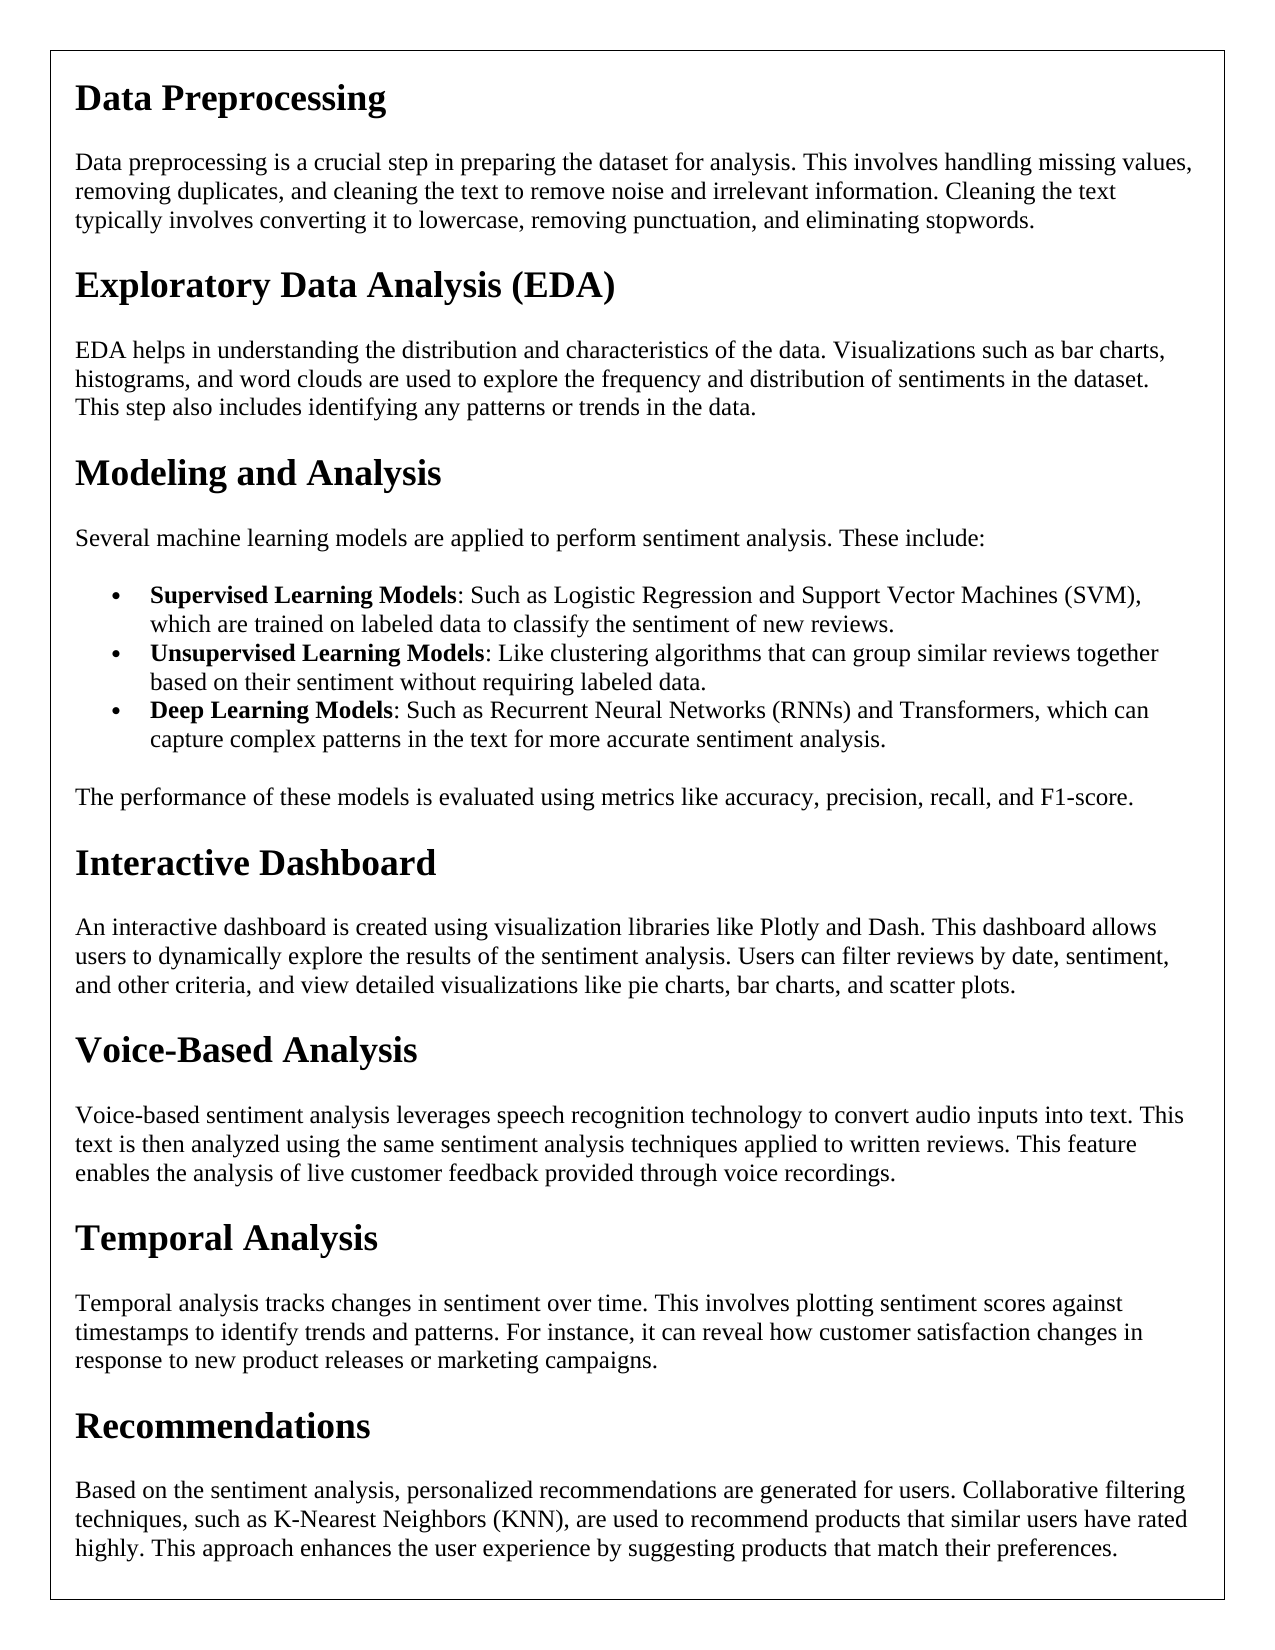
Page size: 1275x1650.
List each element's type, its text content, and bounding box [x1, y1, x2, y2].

text Voice-based sentiment analysis leverages speech recognition technology to convert audio inputs into text. This text is then analyzed using the same sentiment analysis techniques applied to written reviews. This feature enables the analysis of live customer feedback provided through voice recordings. [75, 1100, 1200, 1186]
text An interactive dashboard is created using visualization libraries like Plotly and Dash. This dashboard allows users to dynamically explore the results of the sentiment analysis. Users can filter reviews by date, sentiment, and other criteria, and view detailed visualizations like pie charts, bar charts, and scatter plots. [75, 912, 1200, 999]
list Supervised Learning Models: Such as Logistic Regression and Support Vector Machines (SVM), which are trained on labeled data to classify the sentiment of new reviews. [112, 581, 1200, 638]
text Based on the sentiment analysis, personalized recommendations are generated for users. Collaborative filtering techniques, such as K-Nearest Neighbors (KNN), are used to recommend products that similar users have rated highly. This approach enhances the user experience by suggesting products that match their preferences. [75, 1476, 1200, 1562]
text Several machine learning models are applied to perform sentiment analysis. These include: [75, 523, 1200, 551]
text Modeling and Analysis [75, 450, 1200, 493]
list Unsupervised Learning Models: Like clustering algorithms that can group similar reviews together based on their sentiment without requiring labeled data. [112, 638, 1200, 696]
text The performance of these models is evaluated using metrics like accuracy, precision, recall, and F1-score. [75, 782, 1200, 811]
text Voice-Based Analysis [75, 1028, 1200, 1071]
text EDA helps in understanding the distribution and characteristics of the data. Visualizations such as bar charts, histograms, and word clouds are used to explore the frequency and distribution of sentiments in the dataset. This step also includes identifying any patterns or trends in the data. [75, 335, 1200, 421]
text Temporal Analysis [75, 1216, 1200, 1259]
list Deep Learning Models: Such as Recurrent Neural Networks (RNNs) and Transformers, which can capture complex patterns in the text for more accurate sentiment analysis. [112, 696, 1200, 753]
text Data preprocessing is a crucial step in preparing the dataset for analysis. This involves handling missing values, removing duplicates, and cleaning the text to remove noise and irrelevant information. Cleaning the text typically involves converting it to lowercase, removing punctuation, and eliminating stopwords. [75, 147, 1200, 233]
text Temporal analysis tracks changes in sentiment over time. This involves plotting sentiment scores against timestamps to identify trends and patterns. For instance, it can reveal how customer satisfaction changes in response to new product releases or marketing campaigns. [75, 1288, 1200, 1374]
text Data Preprocessing [75, 75, 1200, 118]
text Interactive Dashboard [75, 840, 1200, 883]
text Exploratory Data Analysis (EDA) [75, 263, 1200, 306]
text Recommendations [75, 1403, 1200, 1446]
